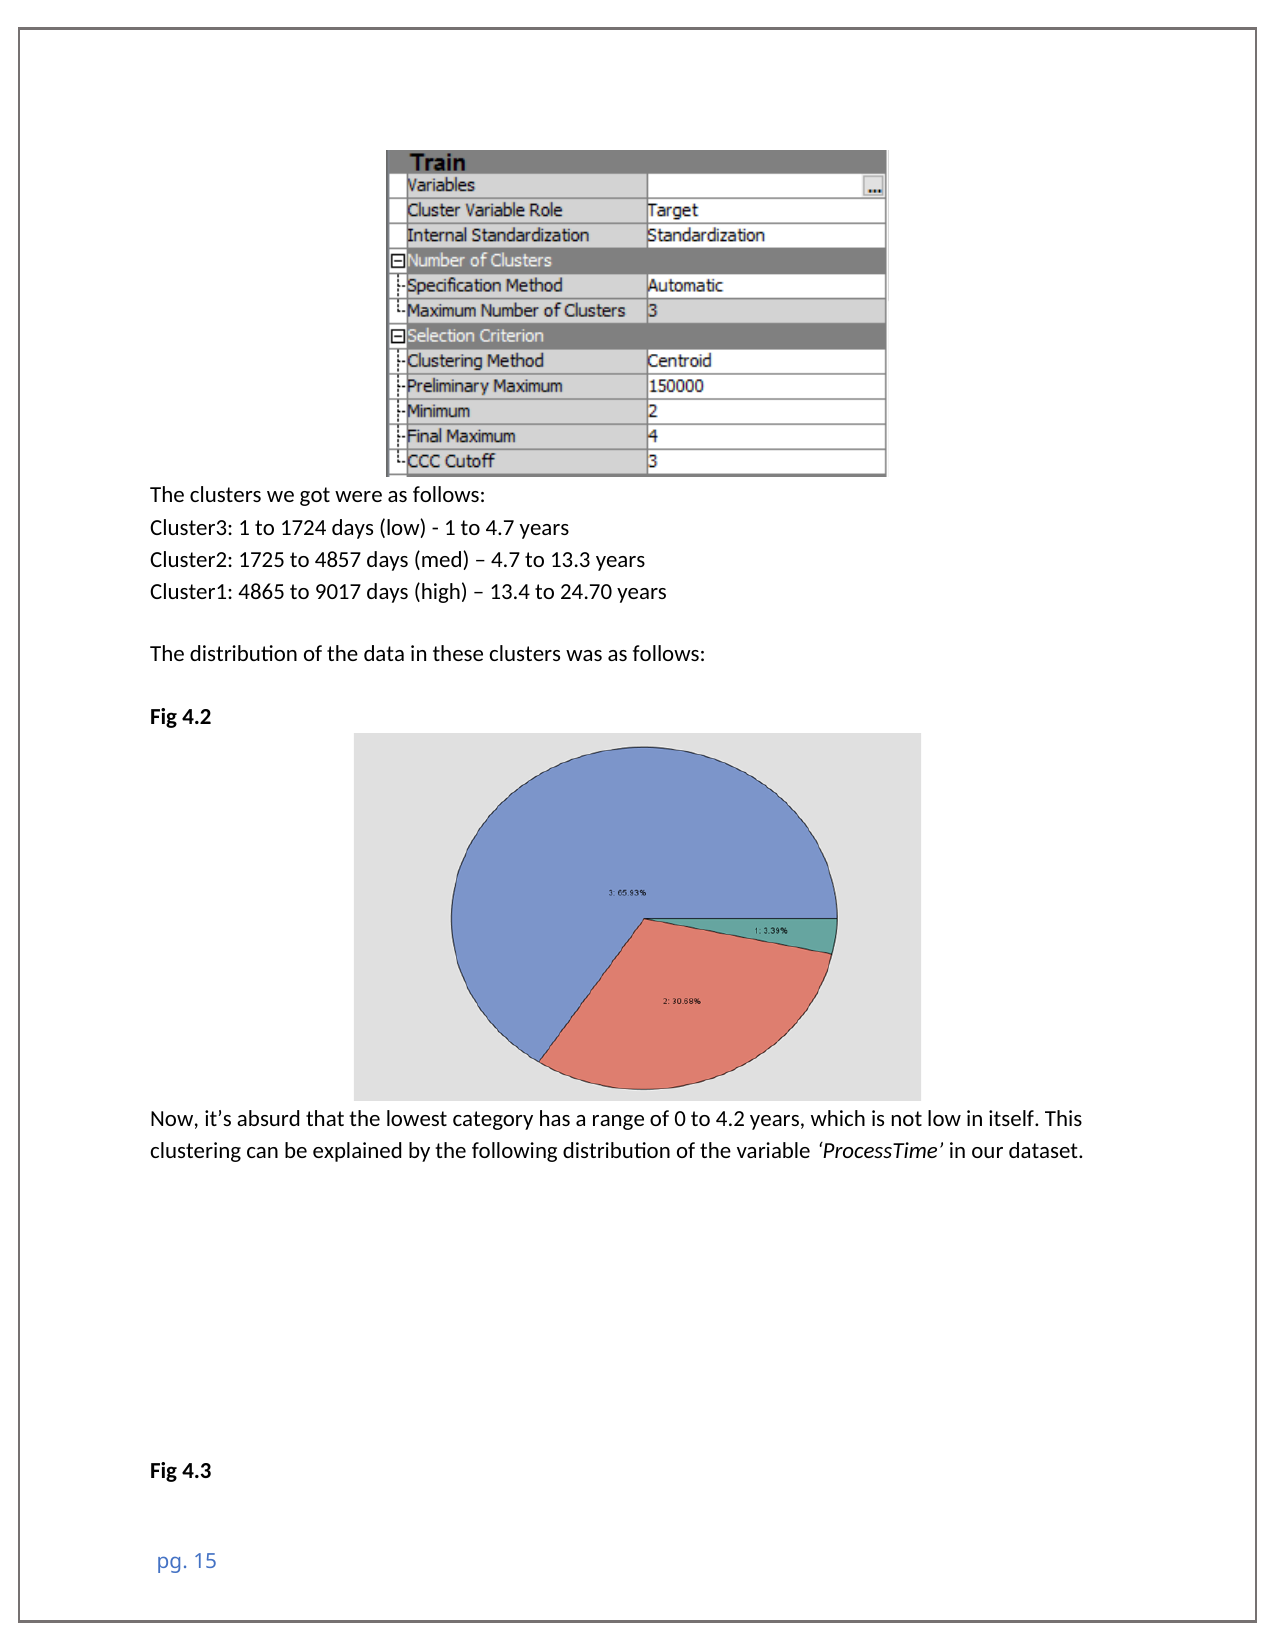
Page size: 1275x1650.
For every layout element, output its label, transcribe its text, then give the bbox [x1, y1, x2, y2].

text The distribution of the data in these clusters was as follows: [150, 639, 1125, 667]
text Cluster2: 1725 to 4857 days (med) – 4.7 to 13.3 years [150, 545, 1125, 573]
text Fig 4.3 [150, 1456, 1125, 1484]
picture [353, 733, 922, 1101]
text The clusters we got were as follows: [150, 480, 1125, 508]
picture [386, 150, 889, 477]
text Cluster1: 4865 to 9017 days (high) – 13.4 to 24.70 years [150, 577, 1125, 605]
text Now, it’s absurd that the lowest category has a range of 0 to 4.2 years, which is not low in itself. This clustering can be explained by the following distribution of the variable ‘ProcessTime’ in our dataset. [150, 1104, 1125, 1164]
text Cluster3: 1 to 1724 days (low) - 1 to 4.7 years [150, 513, 1125, 541]
text Fig 4.2 [150, 702, 1125, 730]
